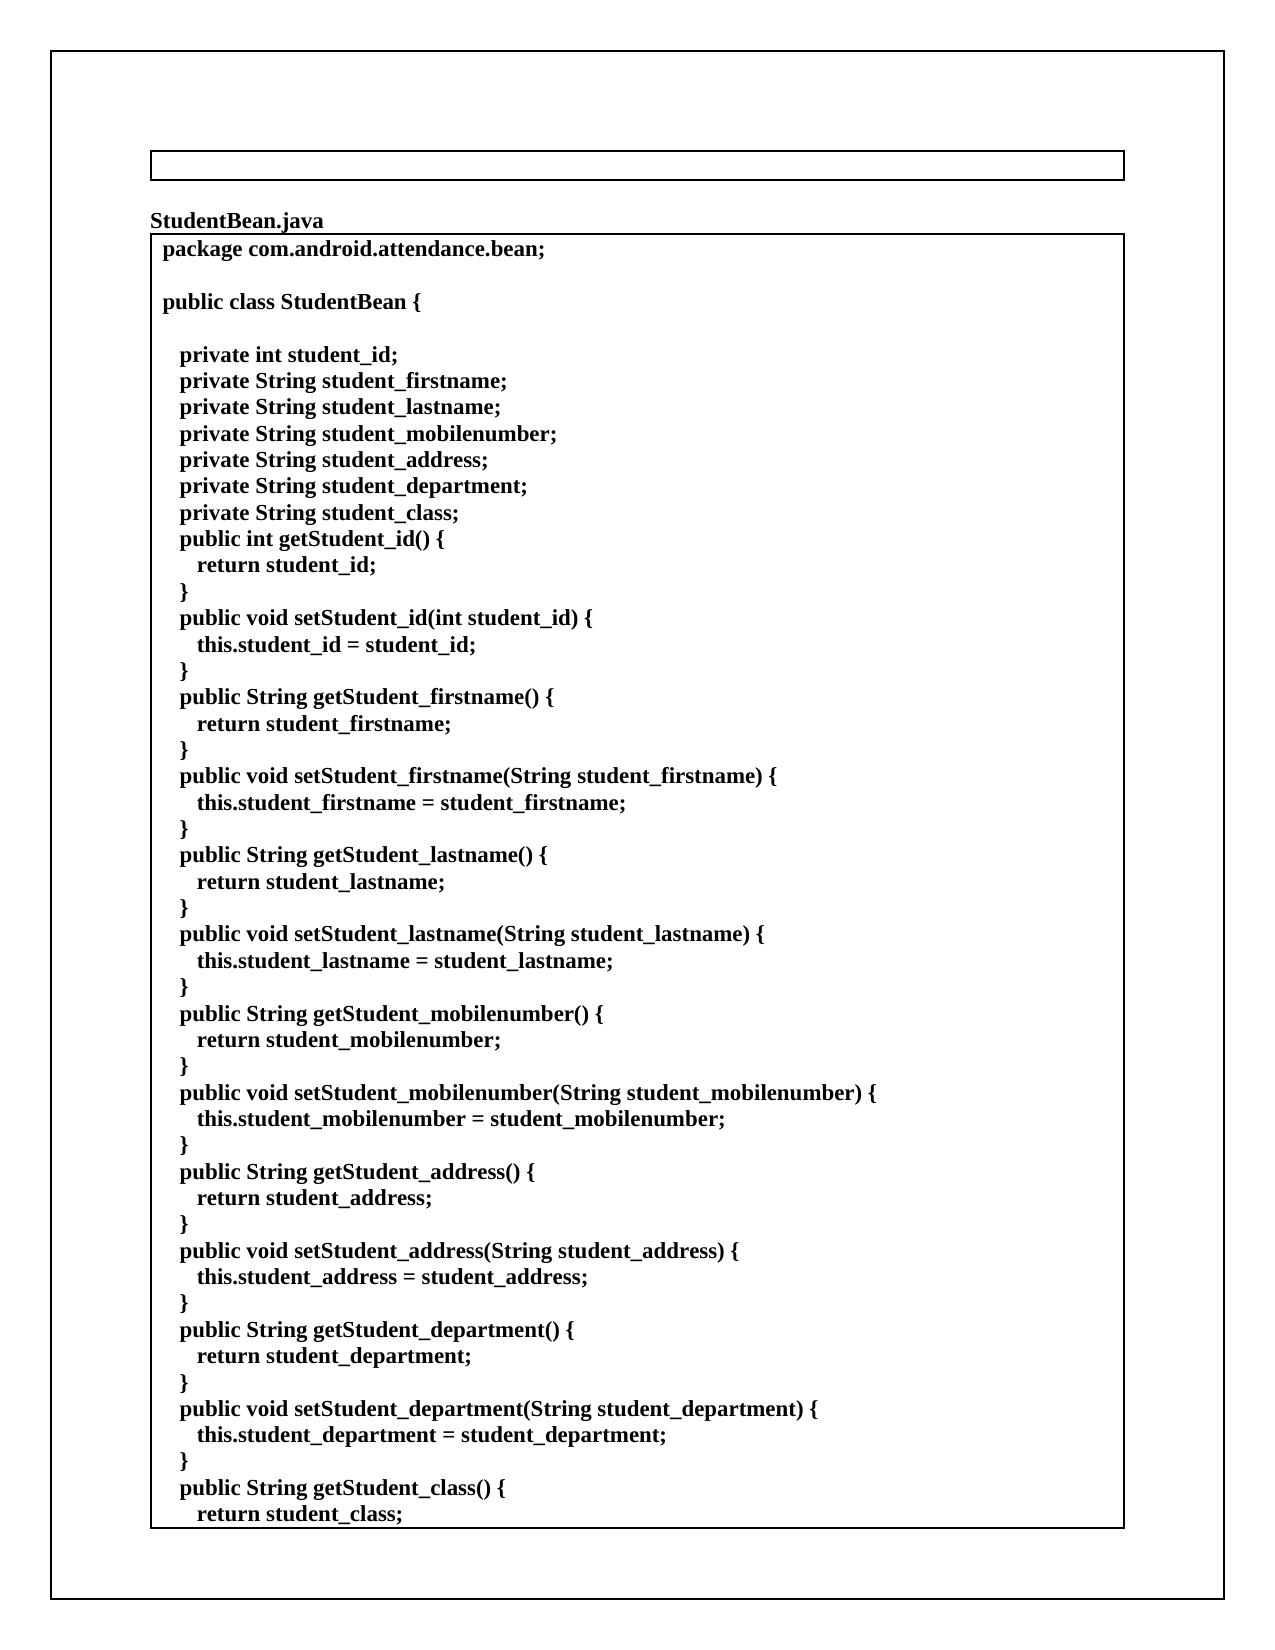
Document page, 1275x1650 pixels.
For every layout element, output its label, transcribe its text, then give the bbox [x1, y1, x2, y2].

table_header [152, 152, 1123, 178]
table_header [152, 235, 1123, 1527]
text StudentBean.java [150, 207, 1125, 233]
